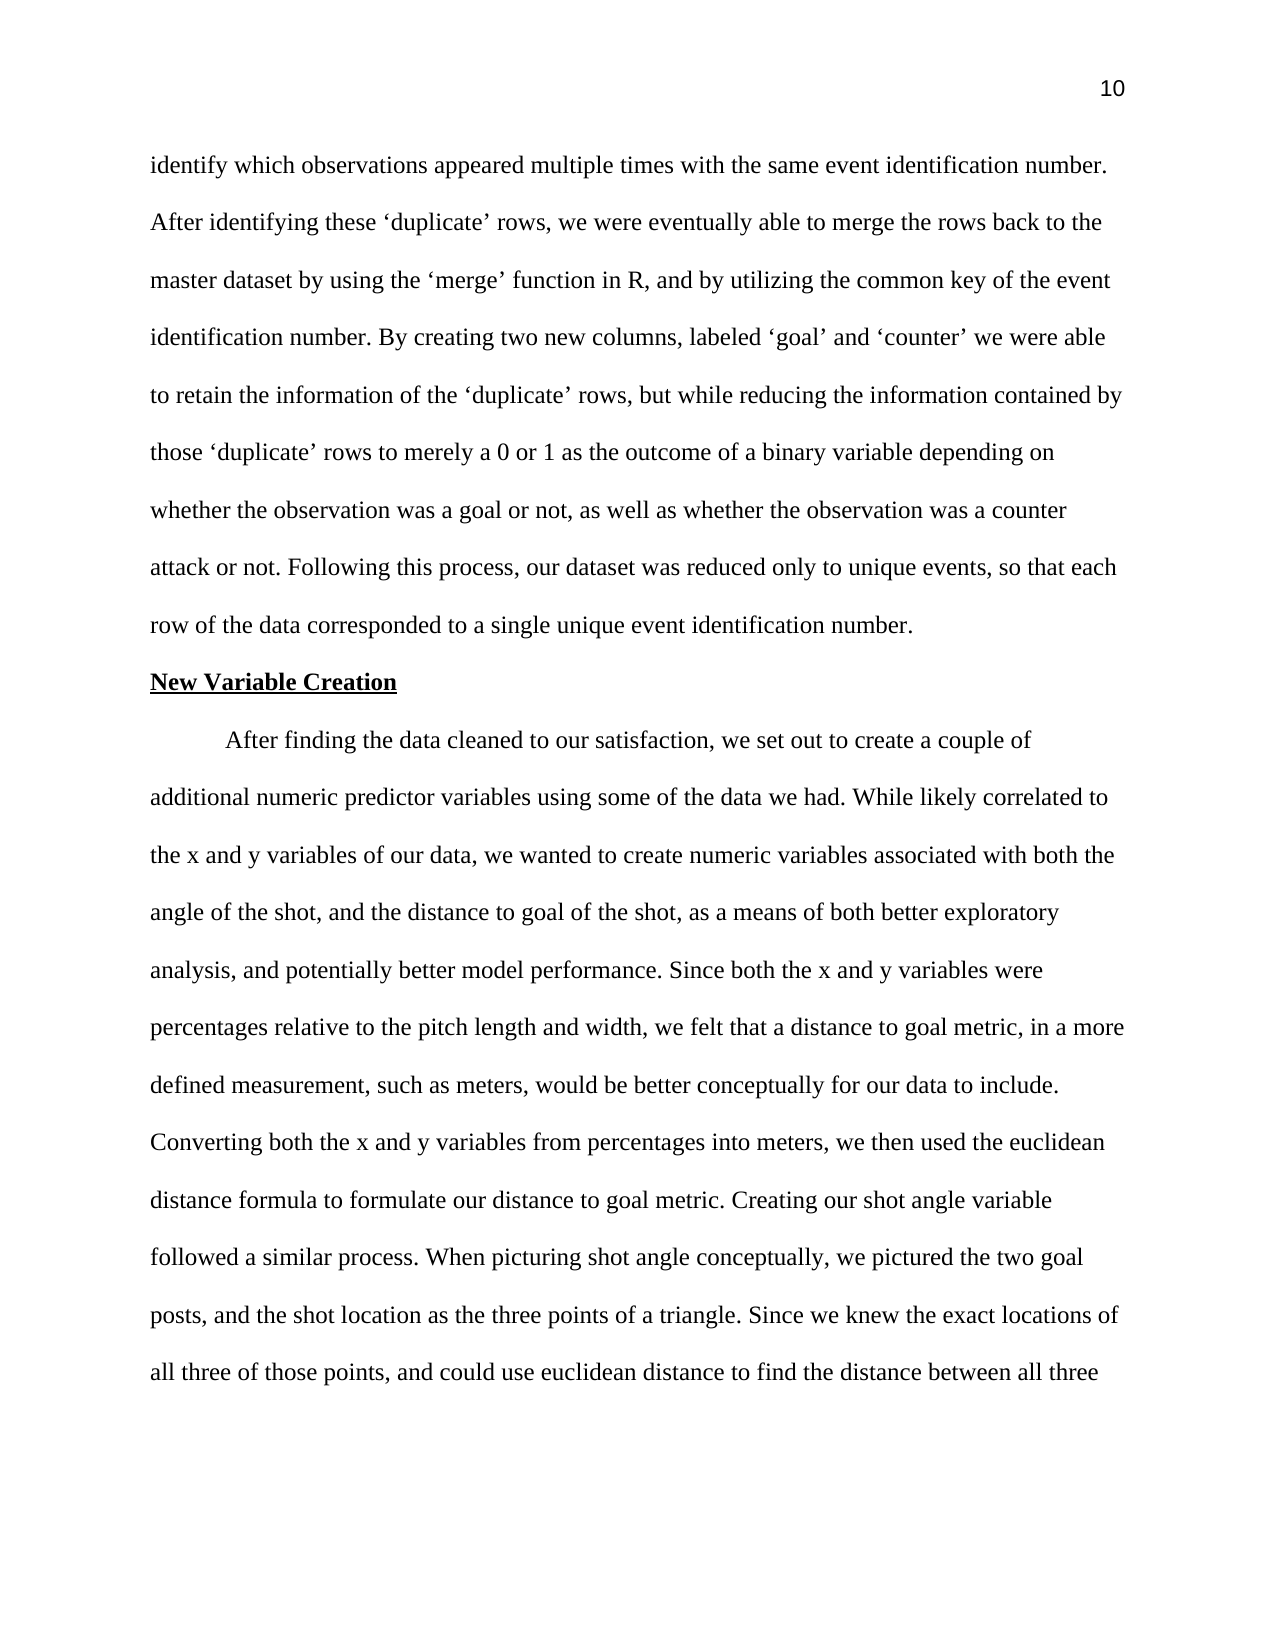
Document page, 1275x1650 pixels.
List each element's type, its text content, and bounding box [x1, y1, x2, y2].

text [150, 150, 1125, 639]
text New Variable Creation [150, 667, 1125, 696]
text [150, 725, 1125, 1386]
